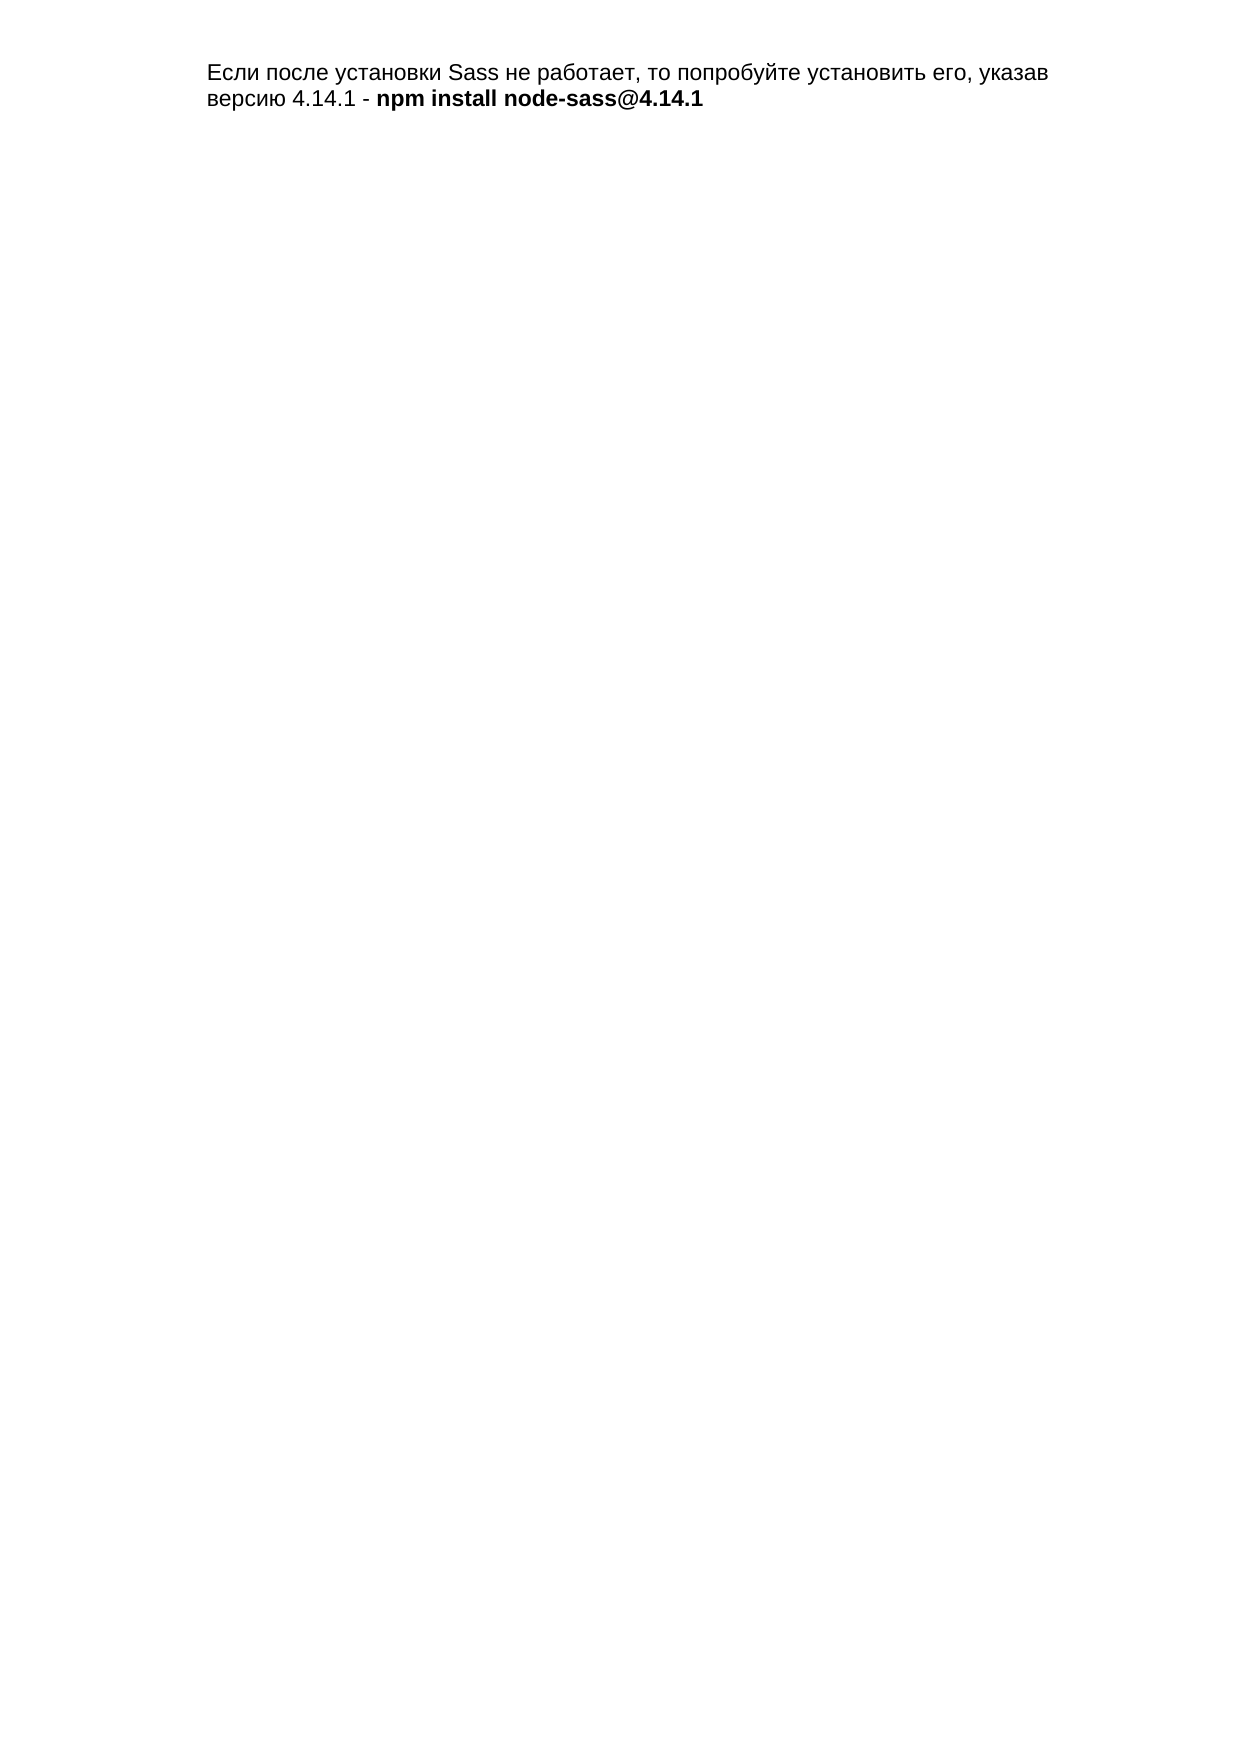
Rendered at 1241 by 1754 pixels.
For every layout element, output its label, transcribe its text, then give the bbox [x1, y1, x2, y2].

text Если после установки Sass не работает, то попробуйте установить его, указав версию 4.14.1 - npm install node-sass@4.14.1 [207, 59, 1090, 112]
